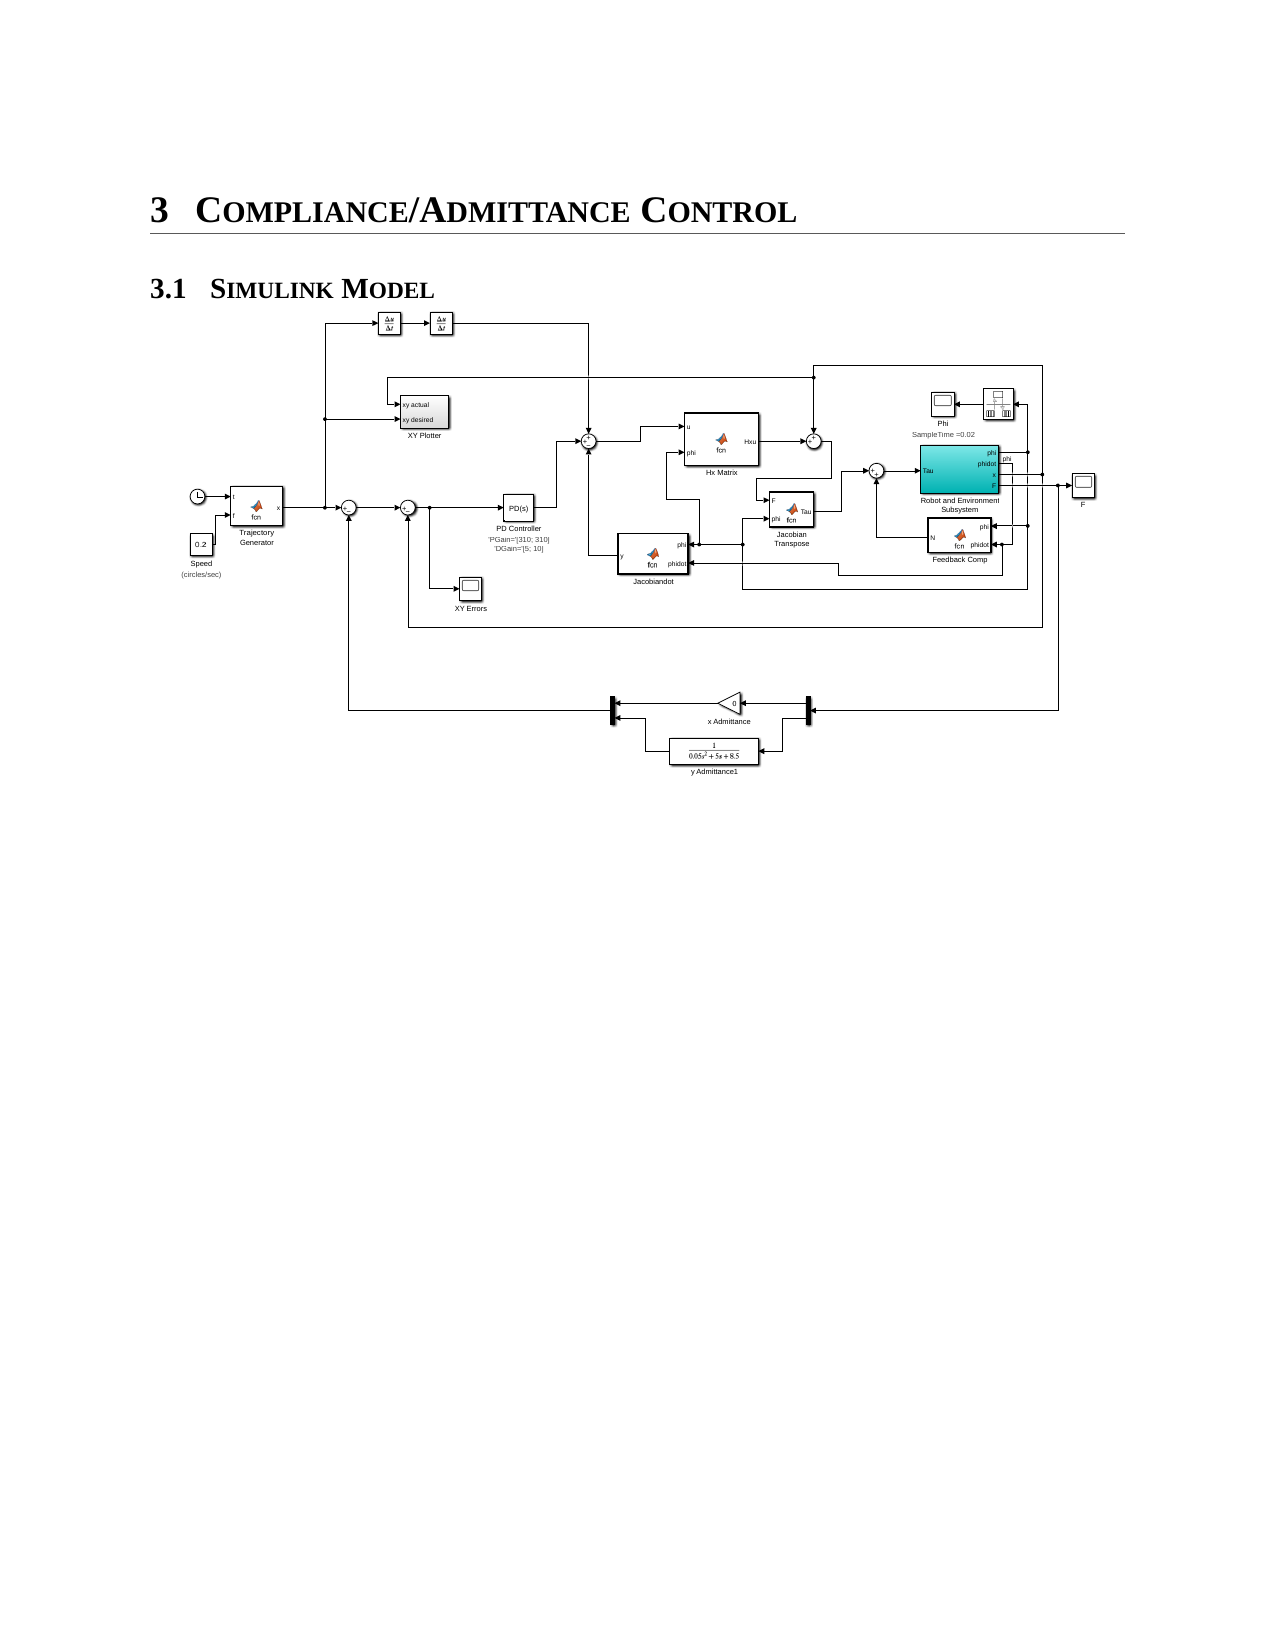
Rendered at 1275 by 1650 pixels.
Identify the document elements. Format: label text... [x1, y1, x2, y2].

subtitle Compliance/Admittance Control [150, 187, 1125, 233]
subtitle Simulink Model [150, 271, 1125, 305]
